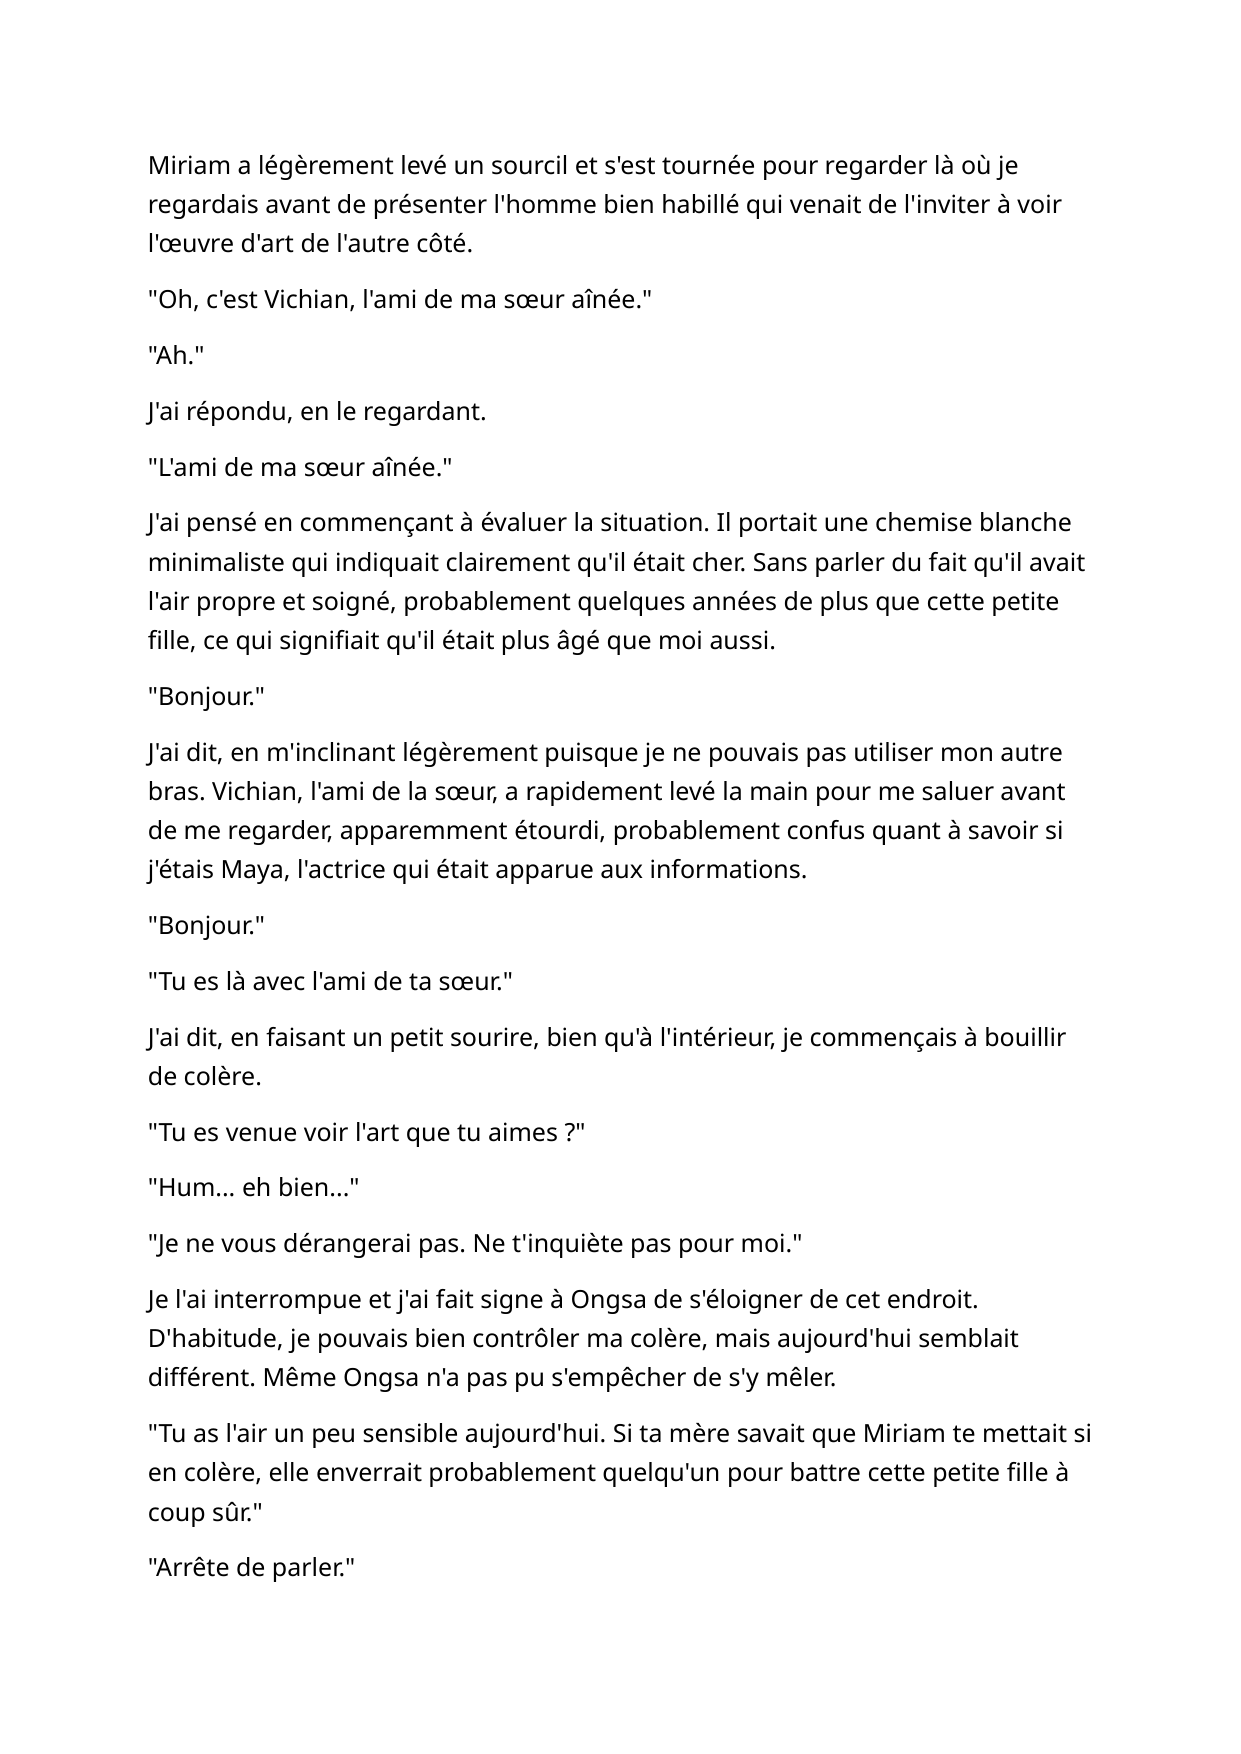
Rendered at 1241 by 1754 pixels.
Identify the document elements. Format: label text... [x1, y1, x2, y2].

text "Tu as l'air un peu sensible aujourd'hui. Si ta mère savait que Miriam te mettait si en colère, elle enverrait probablement quelqu'un pour battre cette petite fille à coup sûr." [148, 1416, 1093, 1528]
text "L'ami de ma sœur aînée." [148, 449, 1093, 483]
text "Ah." [148, 338, 1093, 372]
text "Oh, c'est Vichian, l'ami de ma sœur aînée." [148, 282, 1093, 316]
text "Bonjour." [148, 908, 1093, 942]
text J'ai répondu, en le regardant. [148, 393, 1093, 427]
text "Tu es venue voir l'art que tu aimes ?" [148, 1114, 1093, 1148]
text J'ai dit, en m'inclinant légèrement puisque je ne pouvais pas utiliser mon autre bras. Vichian, l'ami de la sœur, a rapidement levé la main pour me saluer avant de me regarder, apparemment étourdi, probablement confus quant à savoir si j'étais Maya, l'actrice qui était apparue aux informations. [148, 734, 1093, 886]
text "Bonjour." [148, 678, 1093, 712]
text Je l'ai interrompue et j'ai fait signe à Ongsa de s'éloigner de cet endroit. D'habitude, je pouvais bien contrôler ma colère, mais aujourd'hui semblait différent. Même Ongsa n'a pas pu s'empêcher de s'y mêler. [148, 1282, 1093, 1394]
text "Arrête de parler." [148, 1550, 1093, 1584]
text "Je ne vous dérangerai pas. Ne t'inquiète pas pour moi." [148, 1226, 1093, 1260]
text J'ai pensé en commençant à évaluer la situation. Il portait une chemise blanche minimaliste qui indiquait clairement qu'il était cher. Sans parler du fait qu'il avait l'air propre et soigné, probablement quelques années de plus que cette petite fille, ce qui signifiait qu'il était plus âgé que moi aussi. [148, 505, 1093, 657]
text Miriam a légèrement levé un sourcil et s'est tournée pour regarder là où je regardais avant de présenter l'homme bien habillé qui venait de l'inviter à voir l'œuvre d'art de l'autre côté. [148, 148, 1093, 260]
text "Hum... eh bien..." [148, 1170, 1093, 1204]
text "Tu es là avec l'ami de ta sœur." [148, 963, 1093, 997]
text J'ai dit, en faisant un petit sourire, bien qu'à l'intérieur, je commençais à bouillir de colère. [148, 1019, 1093, 1092]
